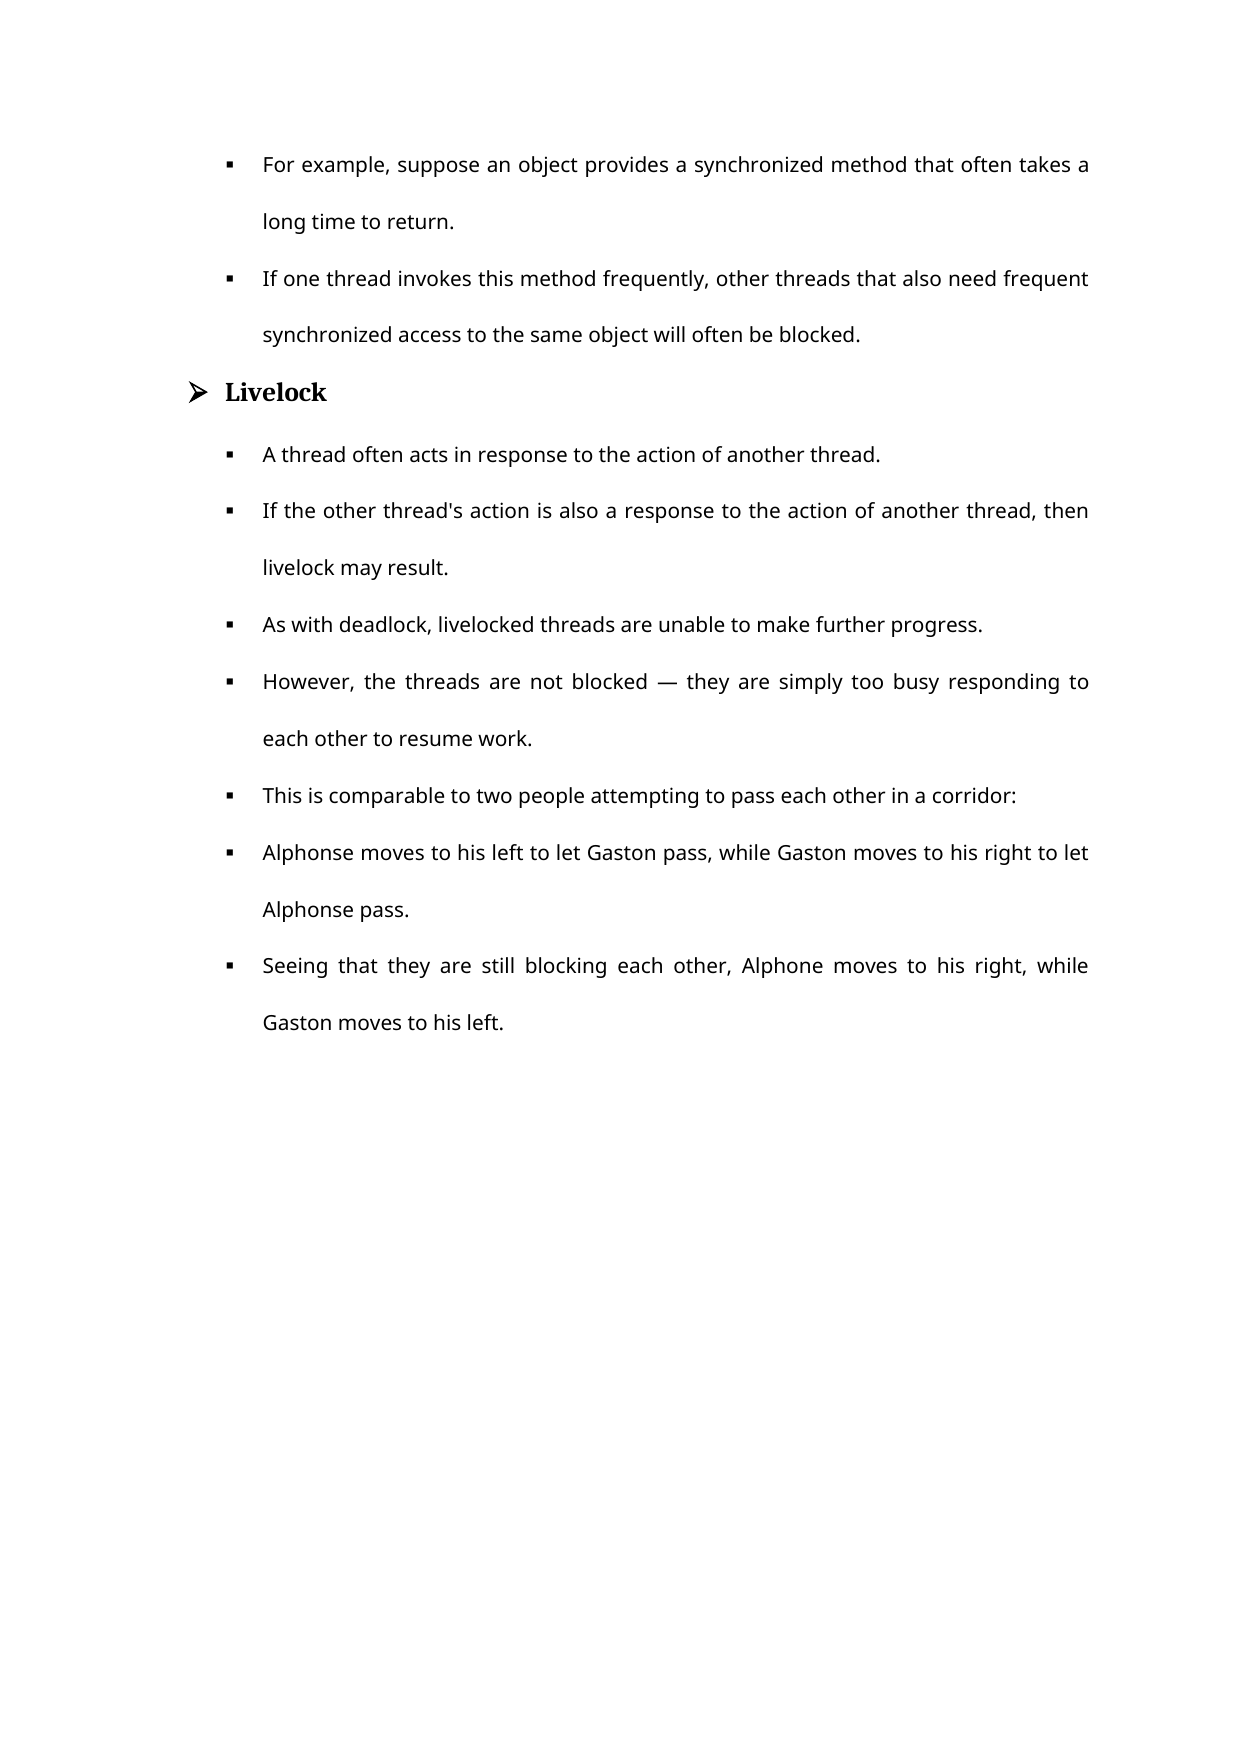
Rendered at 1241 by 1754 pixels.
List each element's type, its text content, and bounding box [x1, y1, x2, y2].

list A thread often acts in response to the action of another thread. [225, 440, 1090, 468]
list If the other thread's action is also a response to the action of another thread, then livelock may result. [225, 497, 1090, 582]
list For example, suppose an object provides a synchronized method that often takes a long time to return. [225, 150, 1090, 235]
list Alphonse moves to his left to let Gaston pass, while Gaston moves to his right to let Alphonse pass. [225, 838, 1090, 923]
list As with deadlock, livelocked threads are unable to make further progress. [225, 610, 1090, 639]
list This is comparable to two people attempting to pass each other in a corridor: [225, 781, 1090, 809]
list However, the threads are not blocked — they are simply too busy responding to each other to resume work. [225, 667, 1090, 753]
list Seeing that they are still blocking each other, Alphone moves to his right, while Gaston moves to his left. [225, 952, 1090, 1037]
list If one thread invokes this method frequently, other threads that also need frequent synchronized access to the same object will often be blocked. [225, 264, 1090, 349]
list Livelock [187, 377, 1090, 409]
